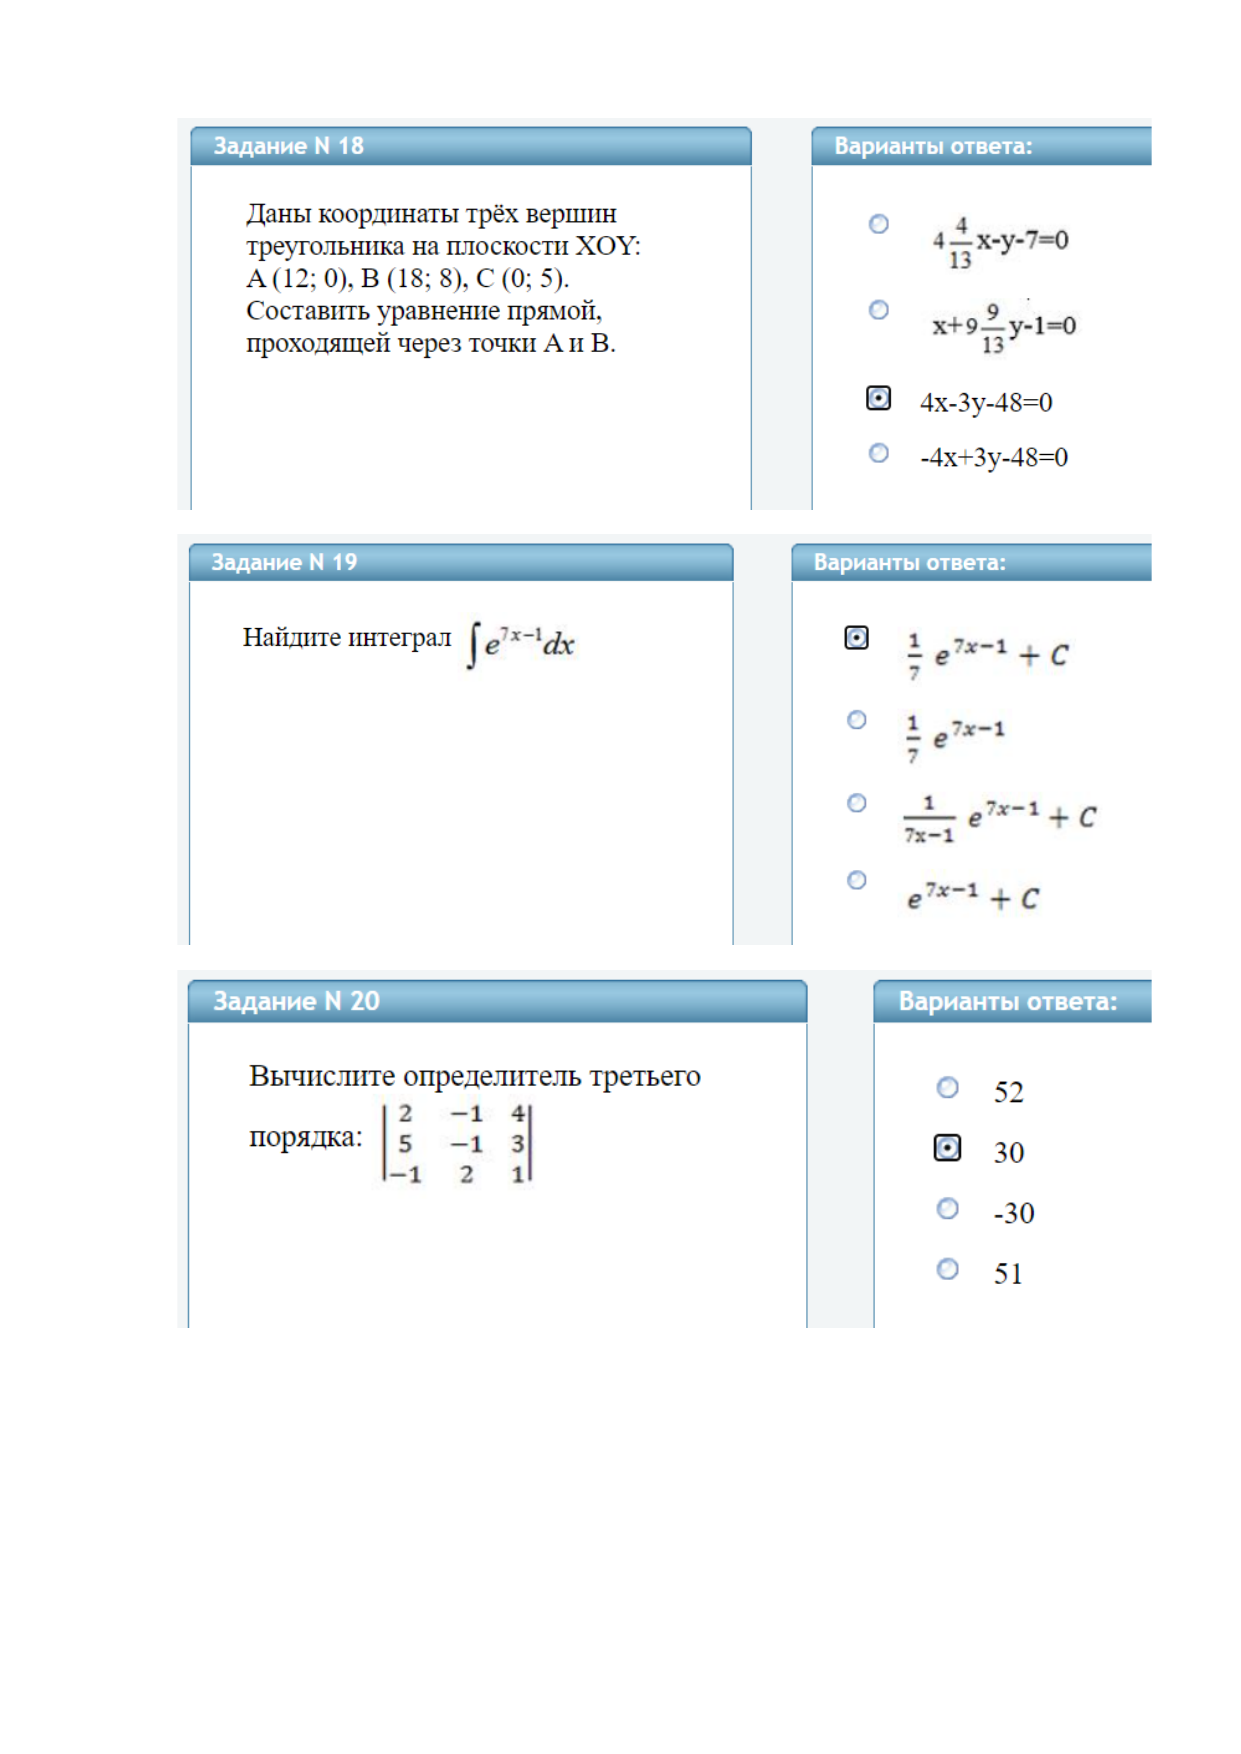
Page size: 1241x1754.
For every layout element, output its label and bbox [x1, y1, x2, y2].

picture [177, 970, 1152, 1328]
picture [177, 118, 1152, 510]
picture [177, 534, 1152, 945]
